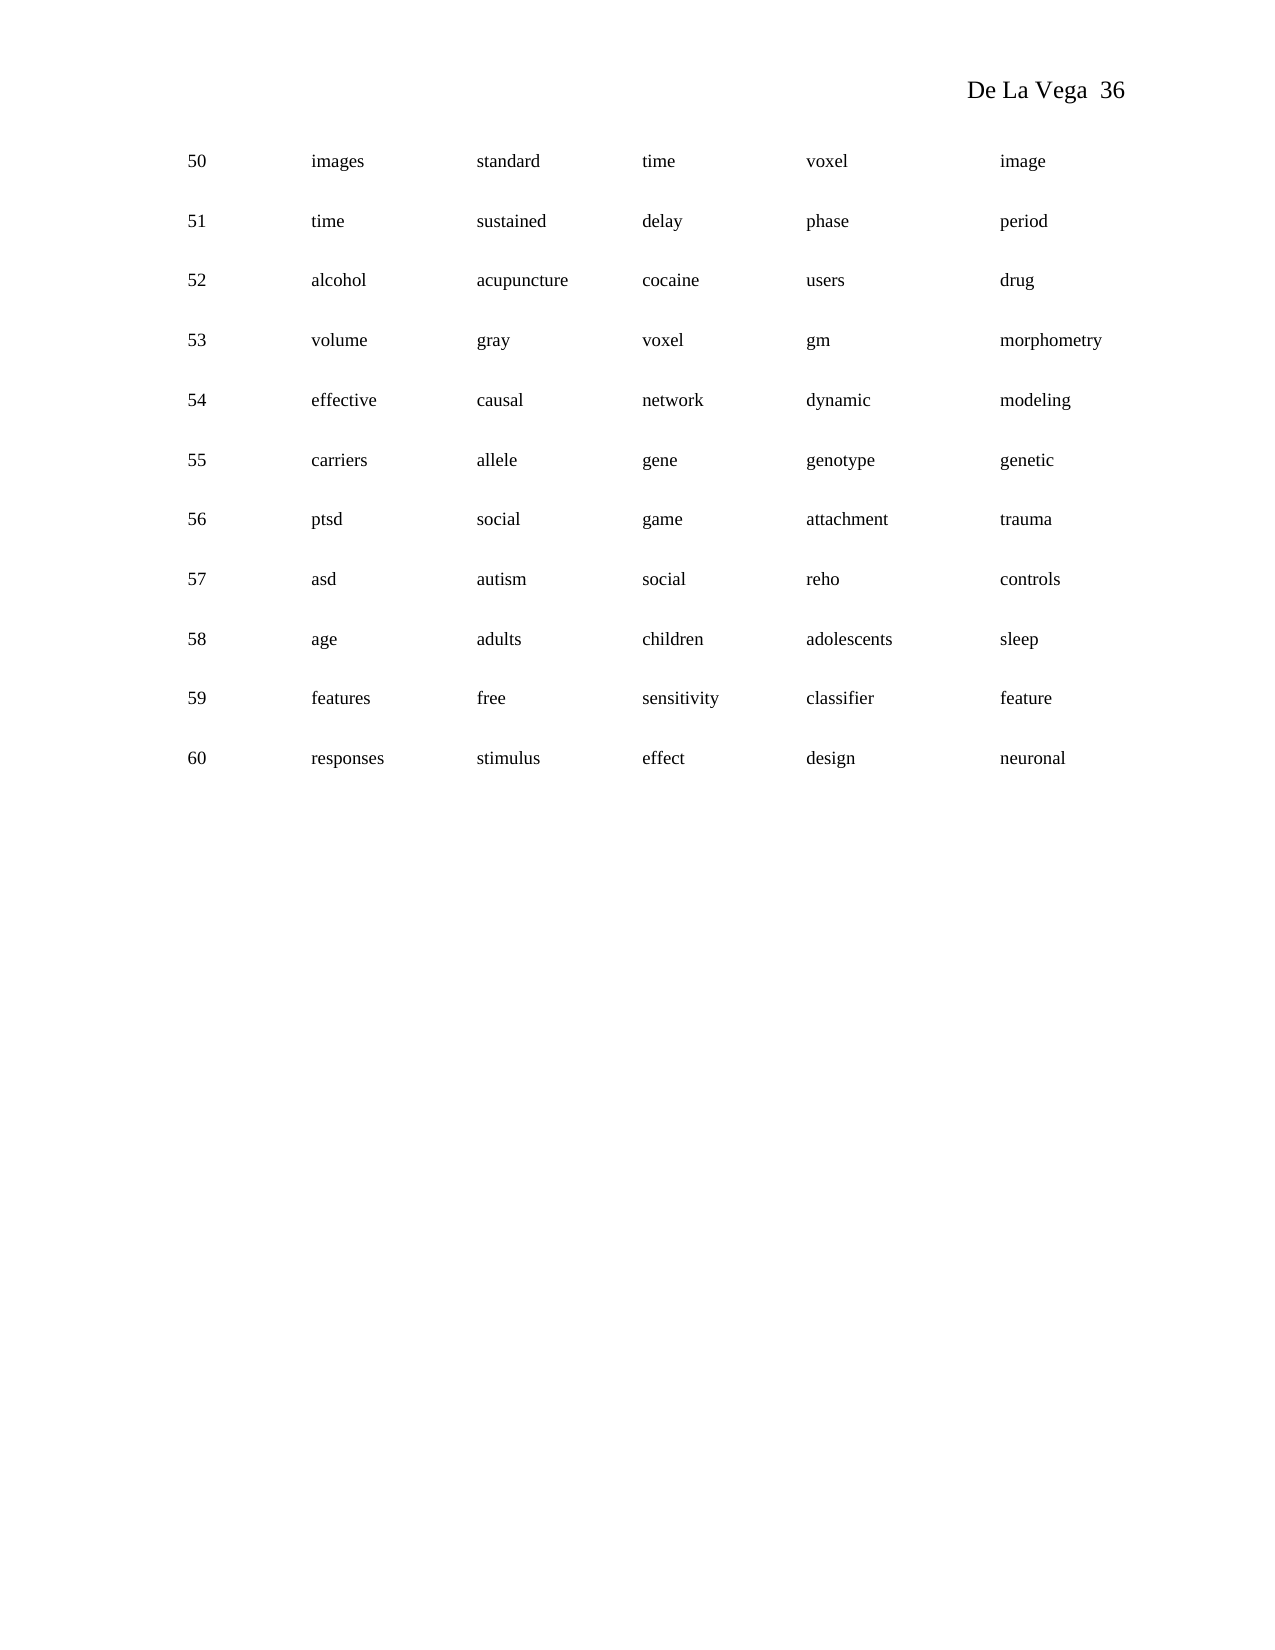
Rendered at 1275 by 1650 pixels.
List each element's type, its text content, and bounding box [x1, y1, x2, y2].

table_cell gray [428, 329, 593, 389]
table_cell adults [428, 628, 593, 687]
table_cell asd [263, 568, 428, 627]
table_cell 58 [139, 628, 262, 687]
table_cell volume [263, 329, 428, 389]
table_cell social [593, 568, 757, 627]
table_cell users [758, 269, 951, 329]
table_cell standard [428, 150, 593, 210]
table_cell sensitivity [593, 687, 757, 747]
table_cell adolescents [758, 628, 951, 687]
table_cell causal [428, 389, 593, 448]
table_cell morphometry [951, 329, 1114, 389]
table_cell genetic [951, 449, 1114, 508]
table_cell gm [758, 329, 951, 389]
table_cell features [263, 687, 428, 747]
table_cell network [593, 389, 757, 448]
table_cell alcohol [263, 269, 428, 329]
table_cell genotype [758, 449, 951, 508]
table_cell 52 [139, 269, 262, 329]
table_cell attachment [758, 508, 951, 568]
table_cell sustained [428, 210, 593, 269]
table_cell social [428, 508, 593, 568]
table_cell allele [428, 449, 593, 508]
table_cell time [593, 150, 757, 210]
table_cell acupuncture [428, 269, 593, 329]
table_cell responses [263, 747, 428, 807]
table_cell phase [758, 210, 951, 269]
table_cell effective [263, 389, 428, 448]
table_cell 60 [139, 747, 262, 807]
table_cell sleep [951, 628, 1114, 687]
table_cell 59 [139, 687, 262, 747]
table_cell 54 [139, 389, 262, 448]
table_cell carriers [263, 449, 428, 508]
table_cell dynamic [758, 389, 951, 448]
table_cell voxel [593, 329, 757, 389]
table_cell neuronal [951, 747, 1114, 807]
table_cell modeling [951, 389, 1114, 448]
table_cell voxel [758, 150, 951, 210]
table_cell 57 [139, 568, 262, 627]
table_cell image [951, 150, 1114, 210]
table_cell images [263, 150, 428, 210]
table_cell feature [951, 687, 1114, 747]
table_cell time [263, 210, 428, 269]
table_cell 55 [139, 449, 262, 508]
table_cell gene [593, 449, 757, 508]
table_cell stimulus [428, 747, 593, 807]
table_cell reho [758, 568, 951, 627]
table_cell 53 [139, 329, 262, 389]
table_cell children [593, 628, 757, 687]
table_cell age [263, 628, 428, 687]
table_cell effect [593, 747, 757, 807]
table_cell game [593, 508, 757, 568]
table_cell period [951, 210, 1114, 269]
table_cell delay [593, 210, 757, 269]
table_cell controls [951, 568, 1114, 627]
table_cell trauma [951, 508, 1114, 568]
table_cell free [428, 687, 593, 747]
table_cell design [758, 747, 951, 807]
table_cell drug [951, 269, 1114, 329]
table_cell 56 [139, 508, 262, 568]
table_cell cocaine [593, 269, 757, 329]
table_cell ptsd [263, 508, 428, 568]
table_cell classifier [758, 687, 951, 747]
table_cell 50 [139, 150, 262, 210]
table_cell autism [428, 568, 593, 627]
table_cell 51 [139, 210, 262, 269]
